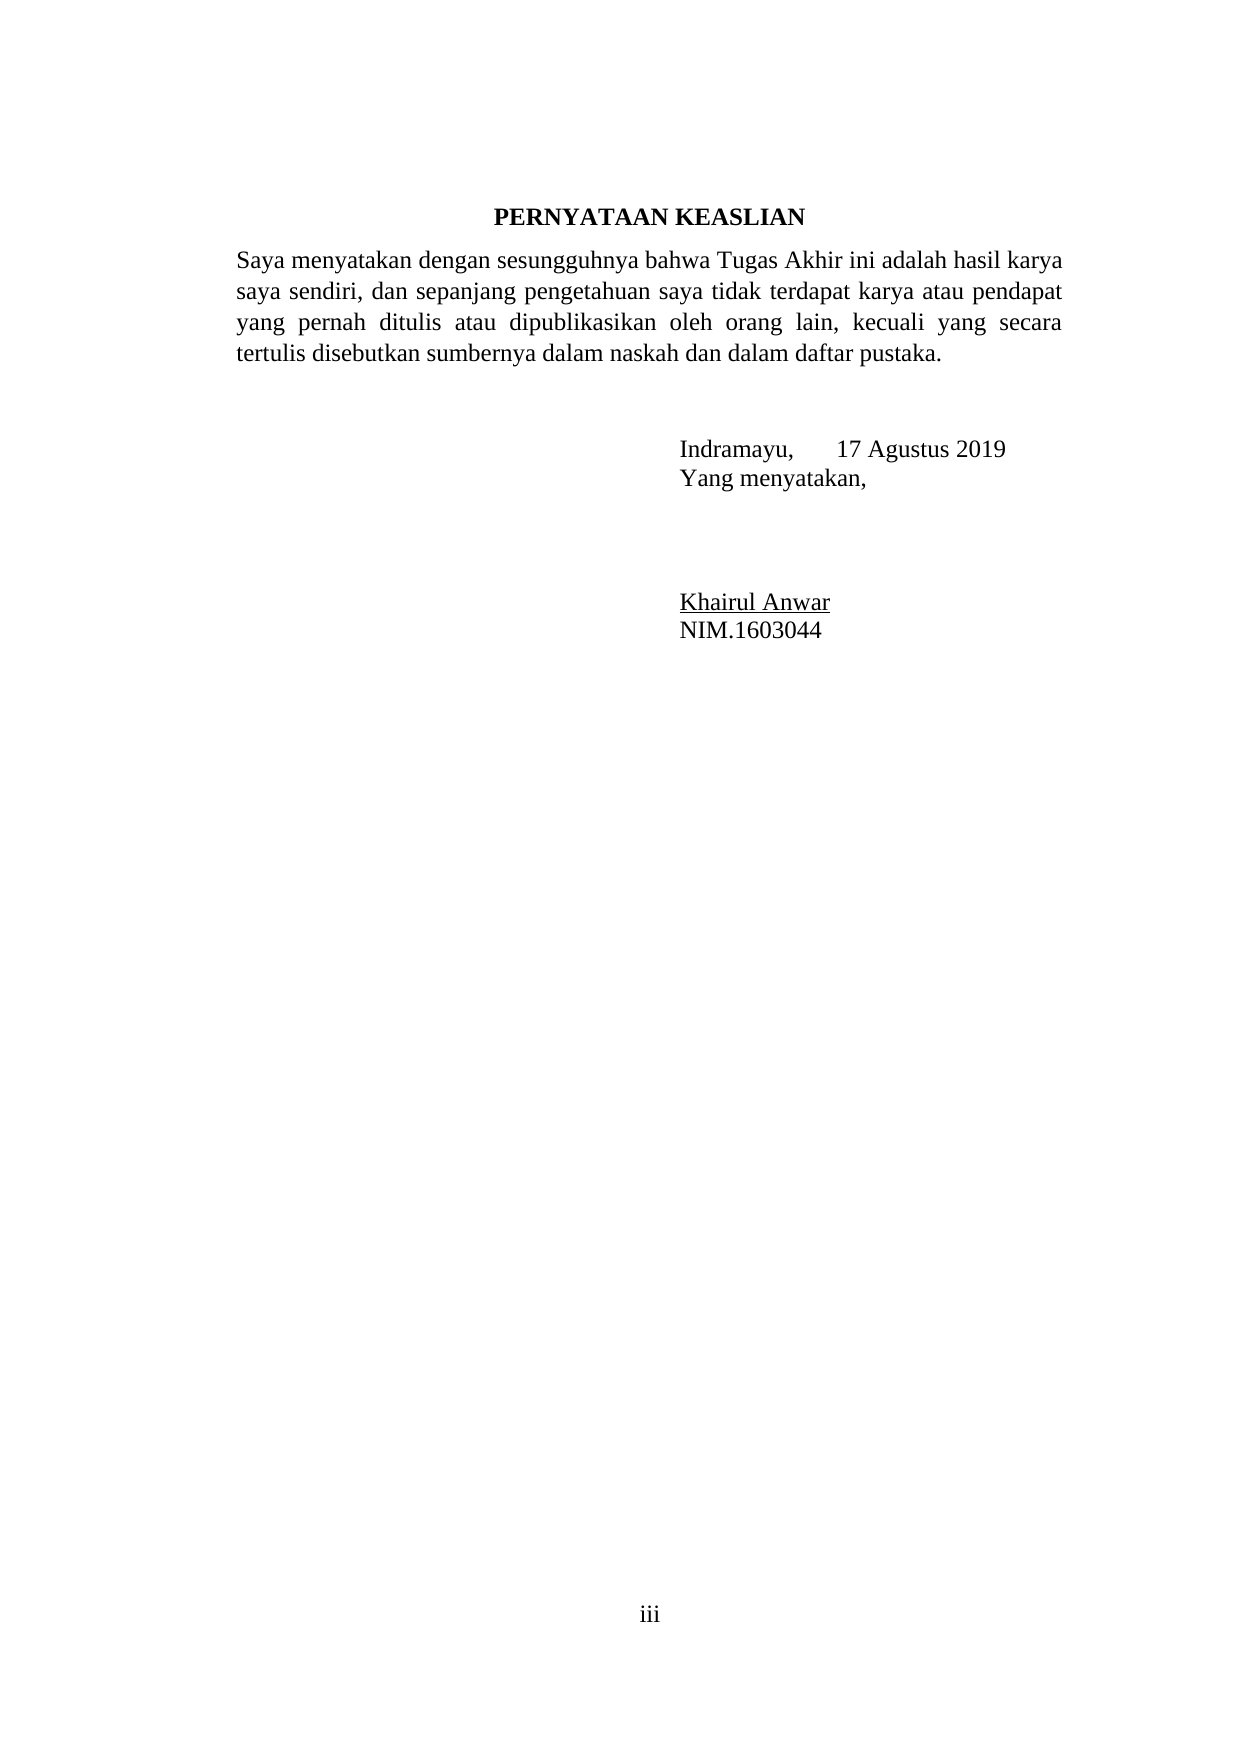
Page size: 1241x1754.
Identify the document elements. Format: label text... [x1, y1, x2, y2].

subtitle PERNYATAAN KEASLIAN [236, 202, 1063, 231]
text NIM.1603044 [679, 616, 1063, 644]
text Saya menyatakan dengan sesungguhnya bahwa Tugas Akhir ini adalah hasil karya saya sendiri, dan sepanjang pengetahuan saya tidak terdapat karya atau pendapat yang pernah ditulis atau dipublikasikan oleh orang lain, kecuali yang secara tertulis disebutkan sumbernya dalam naskah dan dalam daftar pustaka. [236, 245, 1063, 367]
text Khairul Anwar [679, 587, 1063, 616]
text Indramayu, 17 Agustus 2019 [679, 434, 1063, 463]
text Yang menyatakan, [679, 463, 1063, 491]
